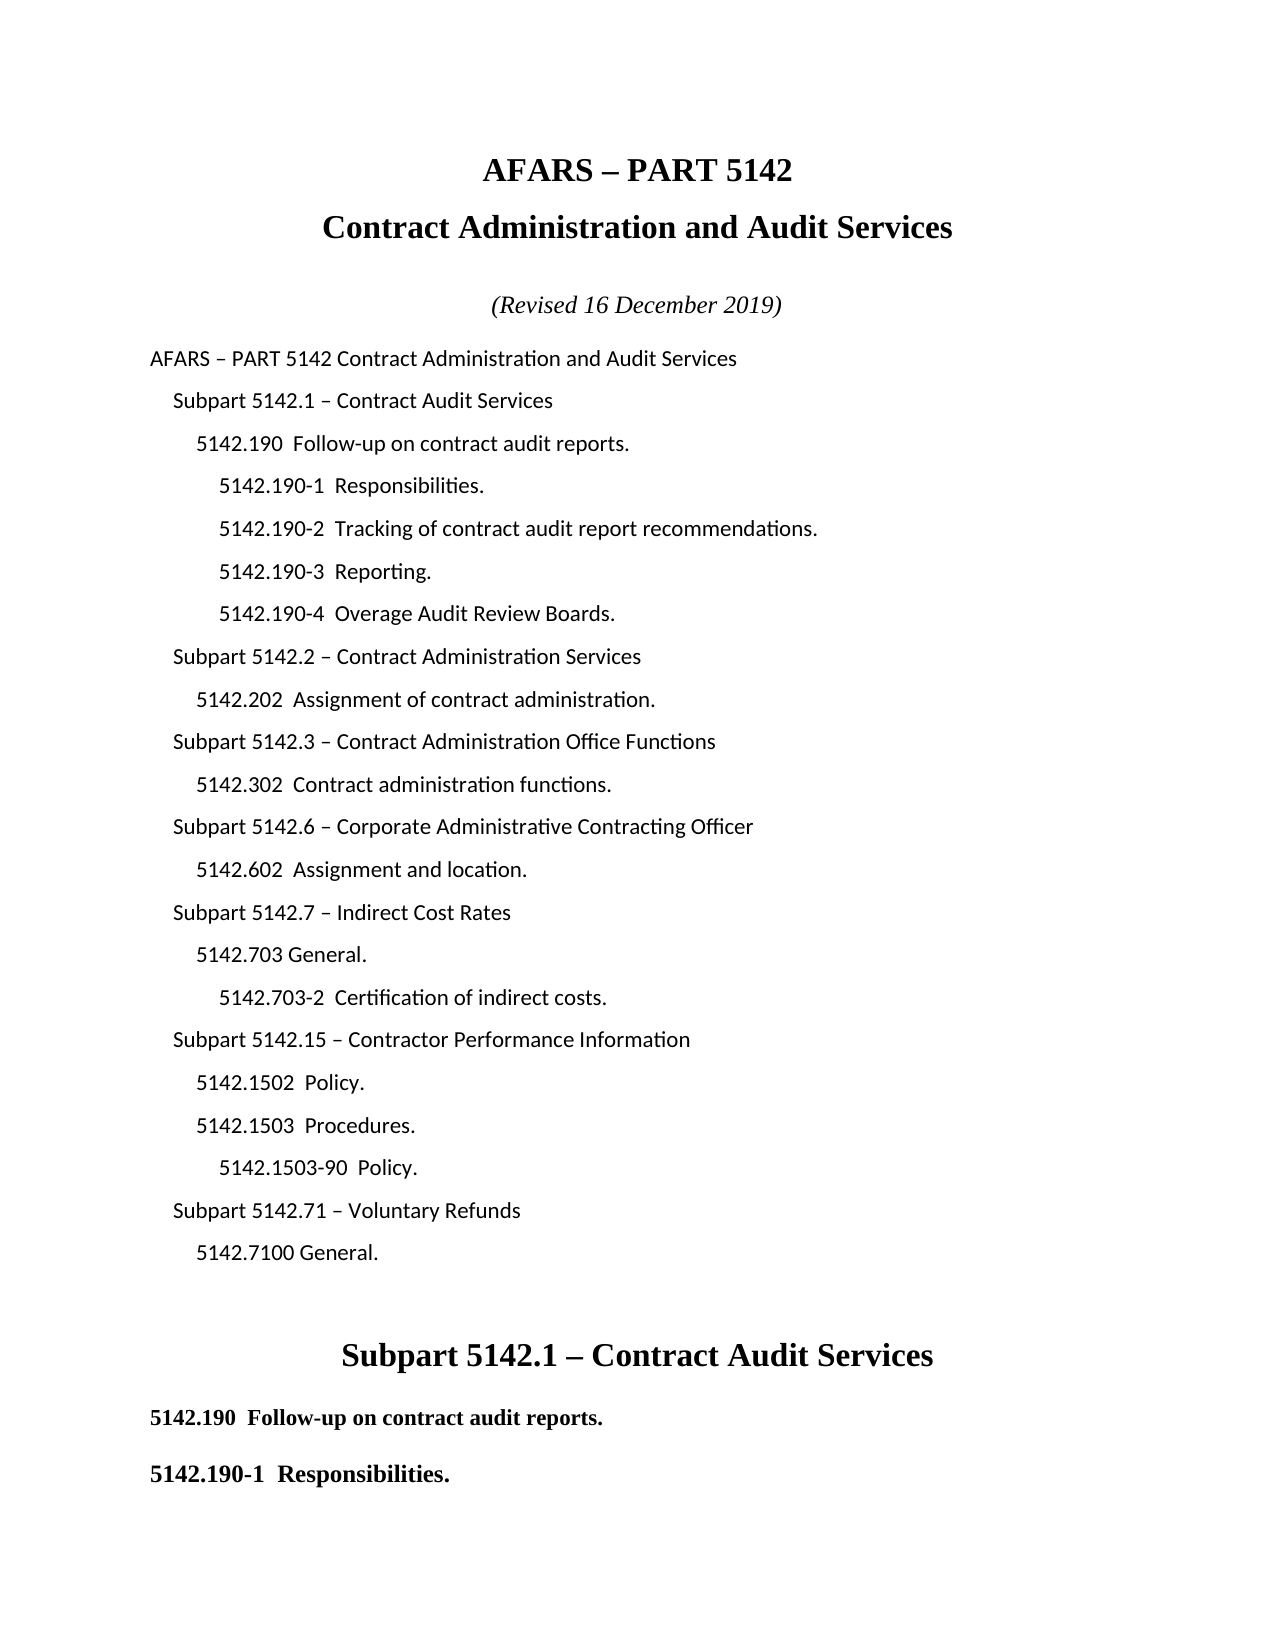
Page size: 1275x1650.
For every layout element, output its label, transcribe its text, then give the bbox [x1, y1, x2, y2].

subtitle AFARS – PART 5142 Contract Administration and Audit Services [150, 150, 1125, 246]
text 5142.202 Assignment of contract administration. [196, 685, 1125, 713]
subtitle Subpart 5142.1 – Contract Audit Services [150, 1335, 1125, 1373]
subtitle 5142.190 Follow-up on contract audit reports. [150, 1404, 1125, 1430]
text (Revised 16 December 2019) [150, 290, 1125, 319]
text 5142.1503-90 Policy. [219, 1153, 1125, 1181]
text 5142.190-4 Overage Audit Review Boards. [219, 599, 1125, 627]
text 5142.703-2 Certification of indirect costs. [219, 983, 1125, 1011]
text 5142.190-3 Reporting. [219, 557, 1125, 585]
text 5142.190-2 Tracking of contract audit report recommendations. [219, 514, 1125, 542]
text 5142.190-1 Responsibilities. [219, 472, 1125, 500]
text Subpart 5142.6 – Corporate Administrative Contracting Officer [173, 812, 1125, 841]
text Subpart 5142.7 – Indirect Cost Rates [173, 898, 1125, 926]
subtitle 5142.190-1 Responsibilities. [150, 1459, 1125, 1488]
text Subpart 5142.3 – Contract Administration Office Functions [173, 727, 1125, 755]
text 5142.7100 General. [196, 1238, 1125, 1267]
text 5142.190 Follow-up on contract audit reports. [196, 429, 1125, 457]
text AFARS – PART 5142 Contract Administration and Audit Services [150, 344, 1125, 372]
text Subpart 5142.15 – Contractor Performance Information [173, 1026, 1125, 1053]
text Subpart 5142.71 – Voluntary Refunds [173, 1196, 1125, 1224]
text Subpart 5142.2 – Contract Administration Services [173, 642, 1125, 670]
text Subpart 5142.1 – Contract Audit Services [173, 386, 1125, 414]
text 5142.703 General. [196, 940, 1125, 968]
text 5142.1503 Procedures. [196, 1111, 1125, 1139]
text 5142.1502 Policy. [196, 1068, 1125, 1096]
text 5142.302 Contract administration functions. [196, 770, 1125, 798]
text 5142.602 Assignment and location. [196, 855, 1125, 883]
